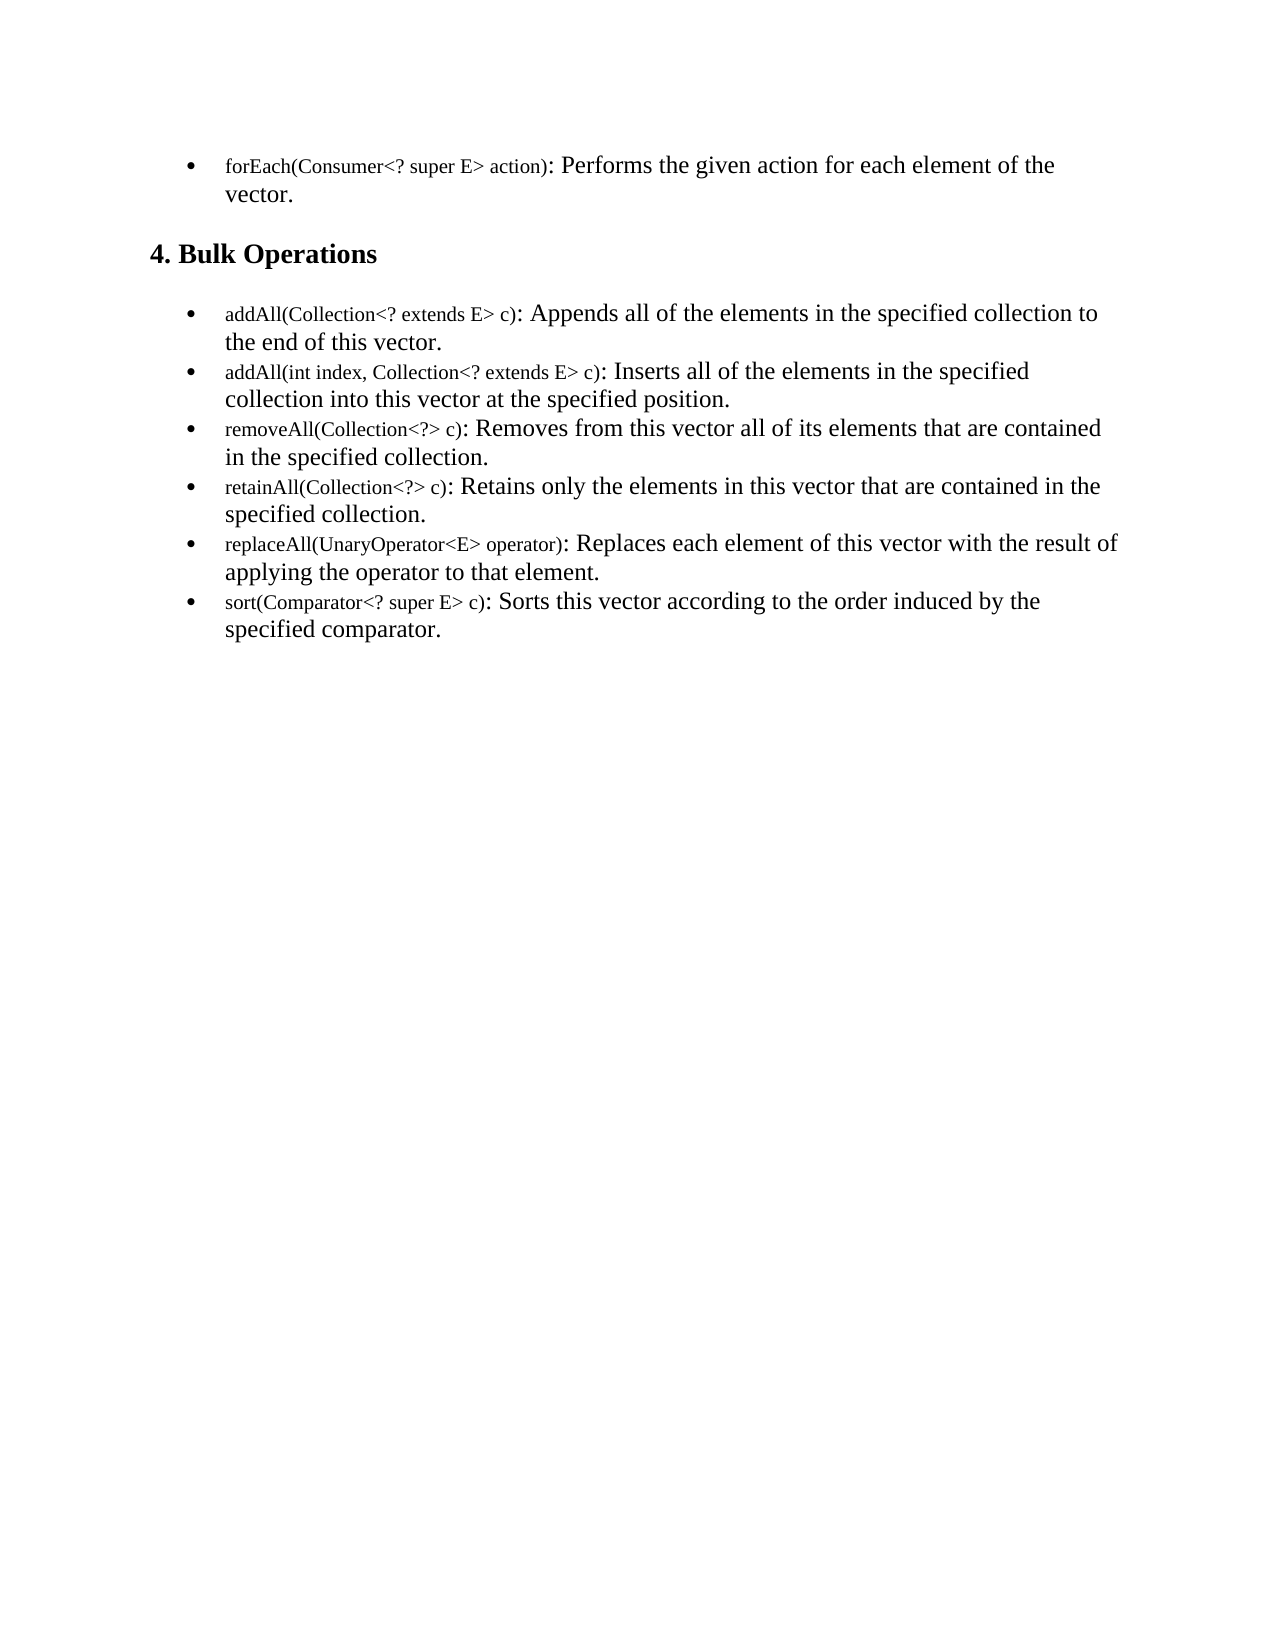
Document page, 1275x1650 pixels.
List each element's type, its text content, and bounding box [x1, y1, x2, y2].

list addAll(Collection<? extends E> c): Appends all of the elements in the specified collection to the end of this vector. [187, 298, 1125, 356]
list replaceAll(UnaryOperator<E> operator): Replaces each element of this vector with the result of applying the operator to that element. [187, 528, 1125, 586]
list addAll(int index, Collection<? extends E> c): Inserts all of the elements in the specified collection into this vector at the specified position. [187, 356, 1125, 413]
text 4. Bulk Operations [150, 237, 1125, 269]
list forEach(Consumer<? super E> action): Performs the given action for each element of the vector. [187, 150, 1125, 207]
list removeAll(Collection<?> c): Removes from this vector all of its elements that are contained in the specified collection. [187, 413, 1125, 471]
list sort(Comparator<? super E> c): Sorts this vector according to the order induced by the specified comparator. [187, 586, 1125, 643]
list retainAll(Collection<?> c): Retains only the elements in this vector that are contained in the specified collection. [187, 471, 1125, 528]
